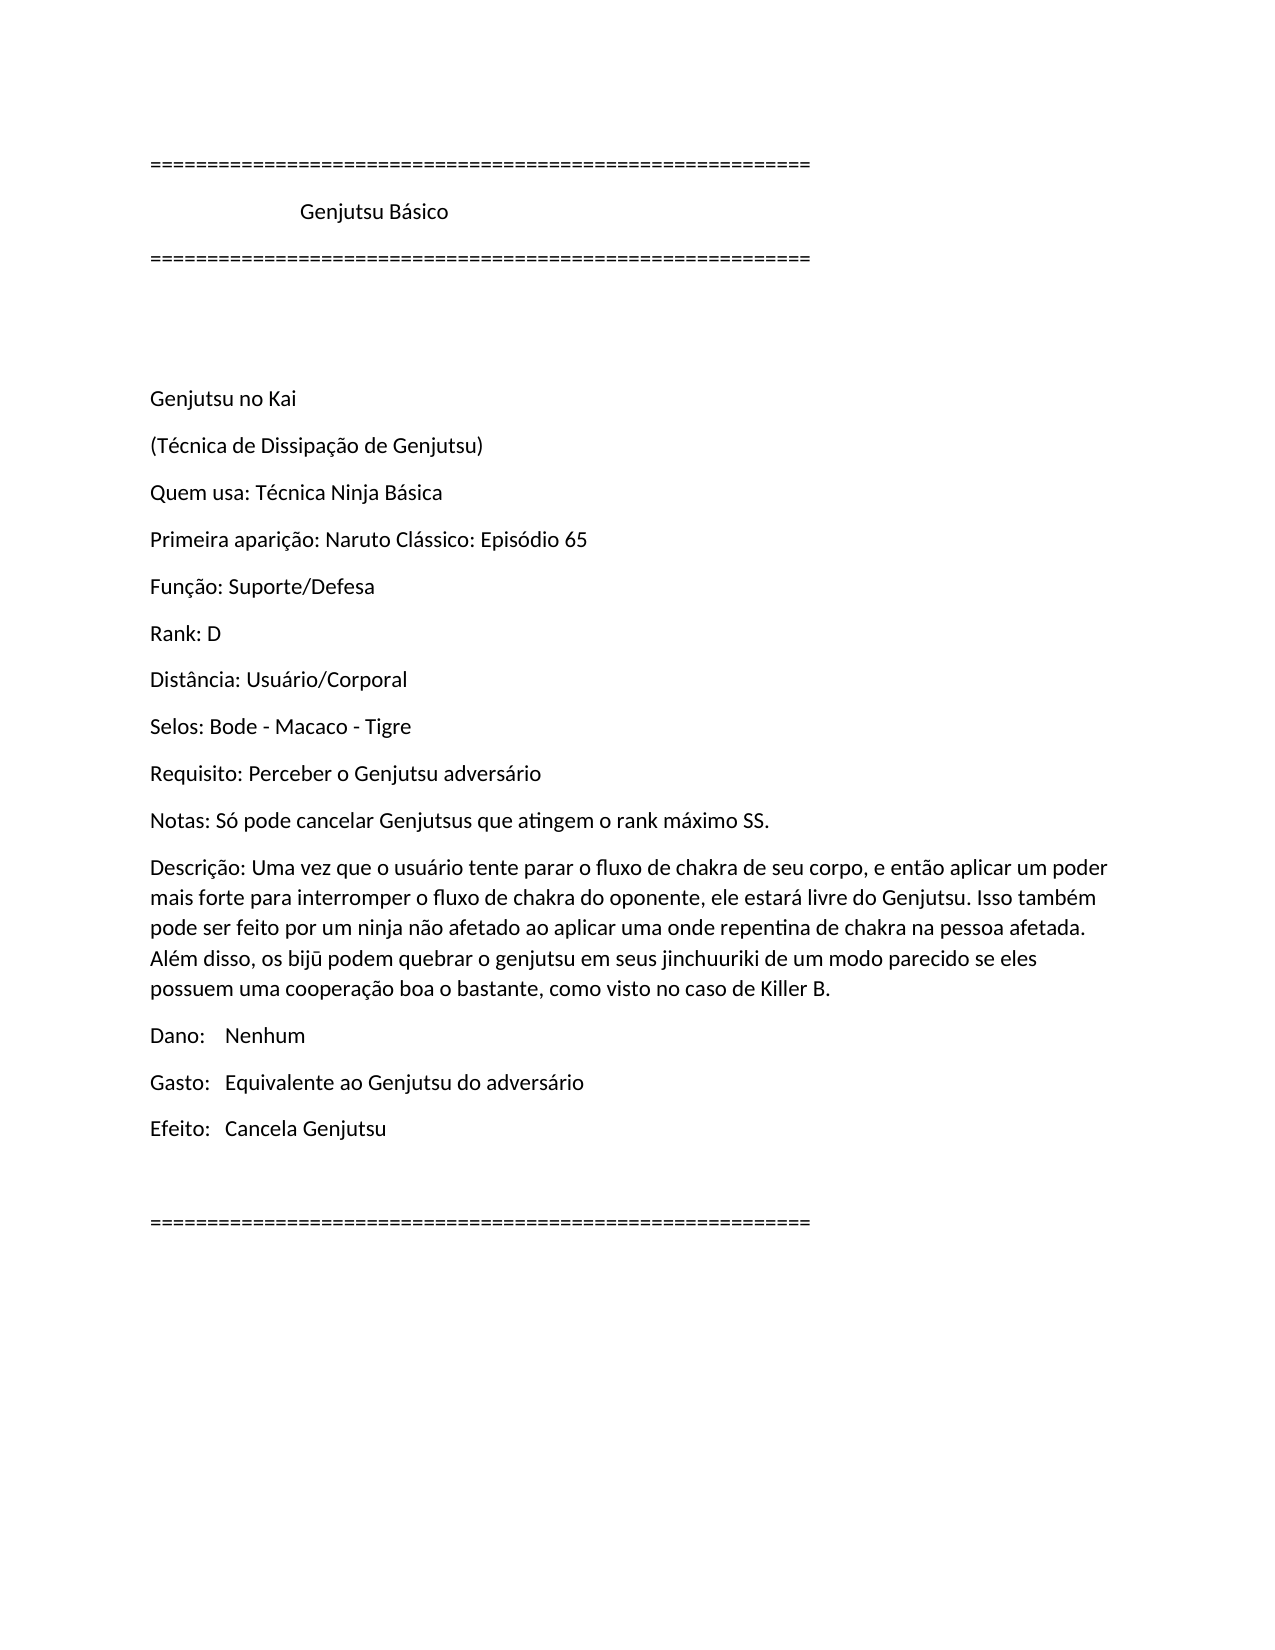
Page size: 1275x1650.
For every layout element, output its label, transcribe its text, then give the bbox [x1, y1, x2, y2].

text Distância: Usuário/Corporal [150, 666, 1125, 694]
text (Técnica de Dissipação de Genjutsu) [150, 431, 1125, 459]
text Primeira aparição: Naruto Clássico: Episódio 65 [150, 525, 1125, 553]
text Quem usa: Técnica Ninja Básica [150, 478, 1125, 506]
text Requisito: Perceber o Genjutsu adversário [150, 759, 1125, 787]
text ========================================================== [150, 150, 1125, 178]
text Genjutsu no Kai [150, 384, 1125, 412]
text Notas: Só pode cancelar Genjutsus que atingem o rank máximo SS. [150, 806, 1125, 834]
text Dano: Nenhum [150, 1021, 1125, 1049]
text Rank: D [150, 619, 1125, 647]
text Descrição: Uma vez que o usuário tente parar o fluxo de chakra de seu corpo, e então aplicar um poder mais forte para interromper o fluxo de chakra do oponente, ele estará livre do Genjutsu. Isso também pode ser feito por um ninja não afetado ao aplicar uma onde repentina de chakra na pessoa afetada. Além disso, os bijū podem quebrar o genjutsu em seus jinchuuriki de um modo parecido se eles possuem uma cooperação boa o bastante, como visto no caso de Killer B. [150, 853, 1125, 1002]
text Genjutsu Básico [150, 197, 1125, 225]
text ========================================================== [150, 1208, 1125, 1236]
text Função: Suporte/Defesa [150, 572, 1125, 600]
text Selos: Bode - Macaco - Tigre [150, 712, 1125, 741]
text Gasto: Equivalente ao Genjutsu do adversário [150, 1068, 1125, 1096]
text ========================================================== [150, 244, 1125, 272]
text Efeito: Cancela Genjutsu [150, 1114, 1125, 1143]
